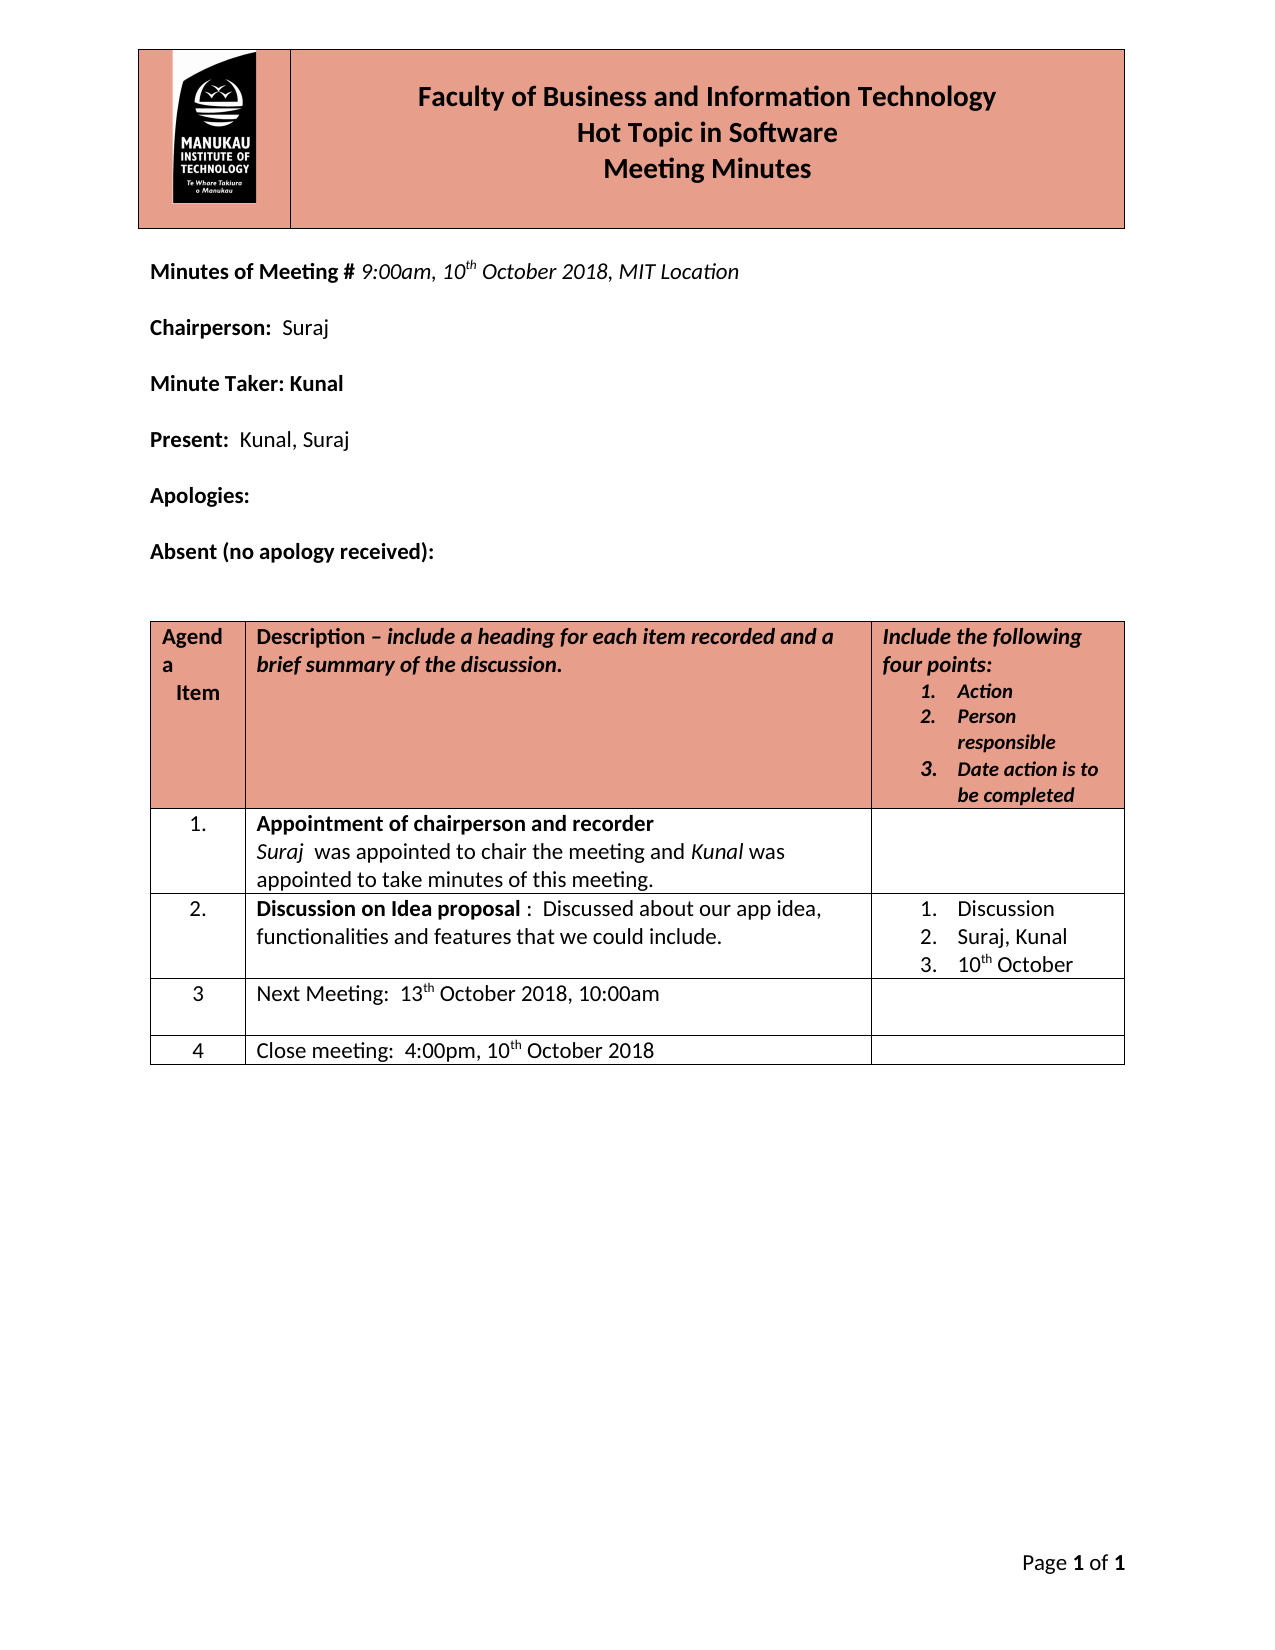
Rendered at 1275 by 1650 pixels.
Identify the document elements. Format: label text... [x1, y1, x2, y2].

text Minute Taker: Kunal [150, 369, 1125, 397]
table_cell [872, 809, 1124, 893]
table_cell Discussion Suraj, Kunal 10th October [872, 894, 1124, 978]
text Chairperson: Suraj [150, 313, 1125, 341]
table_cell [872, 1036, 1124, 1064]
text Absent (no apology received): [150, 537, 1125, 565]
table_cell Close meeting: 4:00pm, 10th October 2018 [246, 1036, 871, 1064]
table_cell Appointment of chairperson and recorder Suraj was appointed to chair the meeting and Kunal was appointed to take minutes of this meeting. [246, 809, 871, 893]
table_cell [872, 979, 1124, 1035]
text Apologies: [150, 481, 1125, 509]
table_cell 4 [151, 1036, 245, 1064]
table_cell 1. [151, 809, 245, 893]
picture [172, 50, 257, 204]
table_header Description – include a heading for each item recorded and a brief summary of the discussion. [246, 622, 871, 808]
table_cell Next Meeting: 13th October 2018, 10:00am [246, 979, 871, 1035]
table_header Agenda Item [151, 622, 245, 808]
table_header Include the following four points: Action Person responsible Date action is to be completed [872, 622, 1124, 808]
table_cell Discussion on Idea proposal : Discussed about our app idea, functionalities and features that we could include. [246, 894, 871, 978]
text Minutes of Meeting # 9:00am, 10th October 2018, MIT Location [150, 257, 1125, 285]
table_cell 3 [151, 979, 245, 1035]
text Present: Kunal, Suraj [150, 425, 1125, 453]
table_cell 2. [151, 894, 245, 978]
